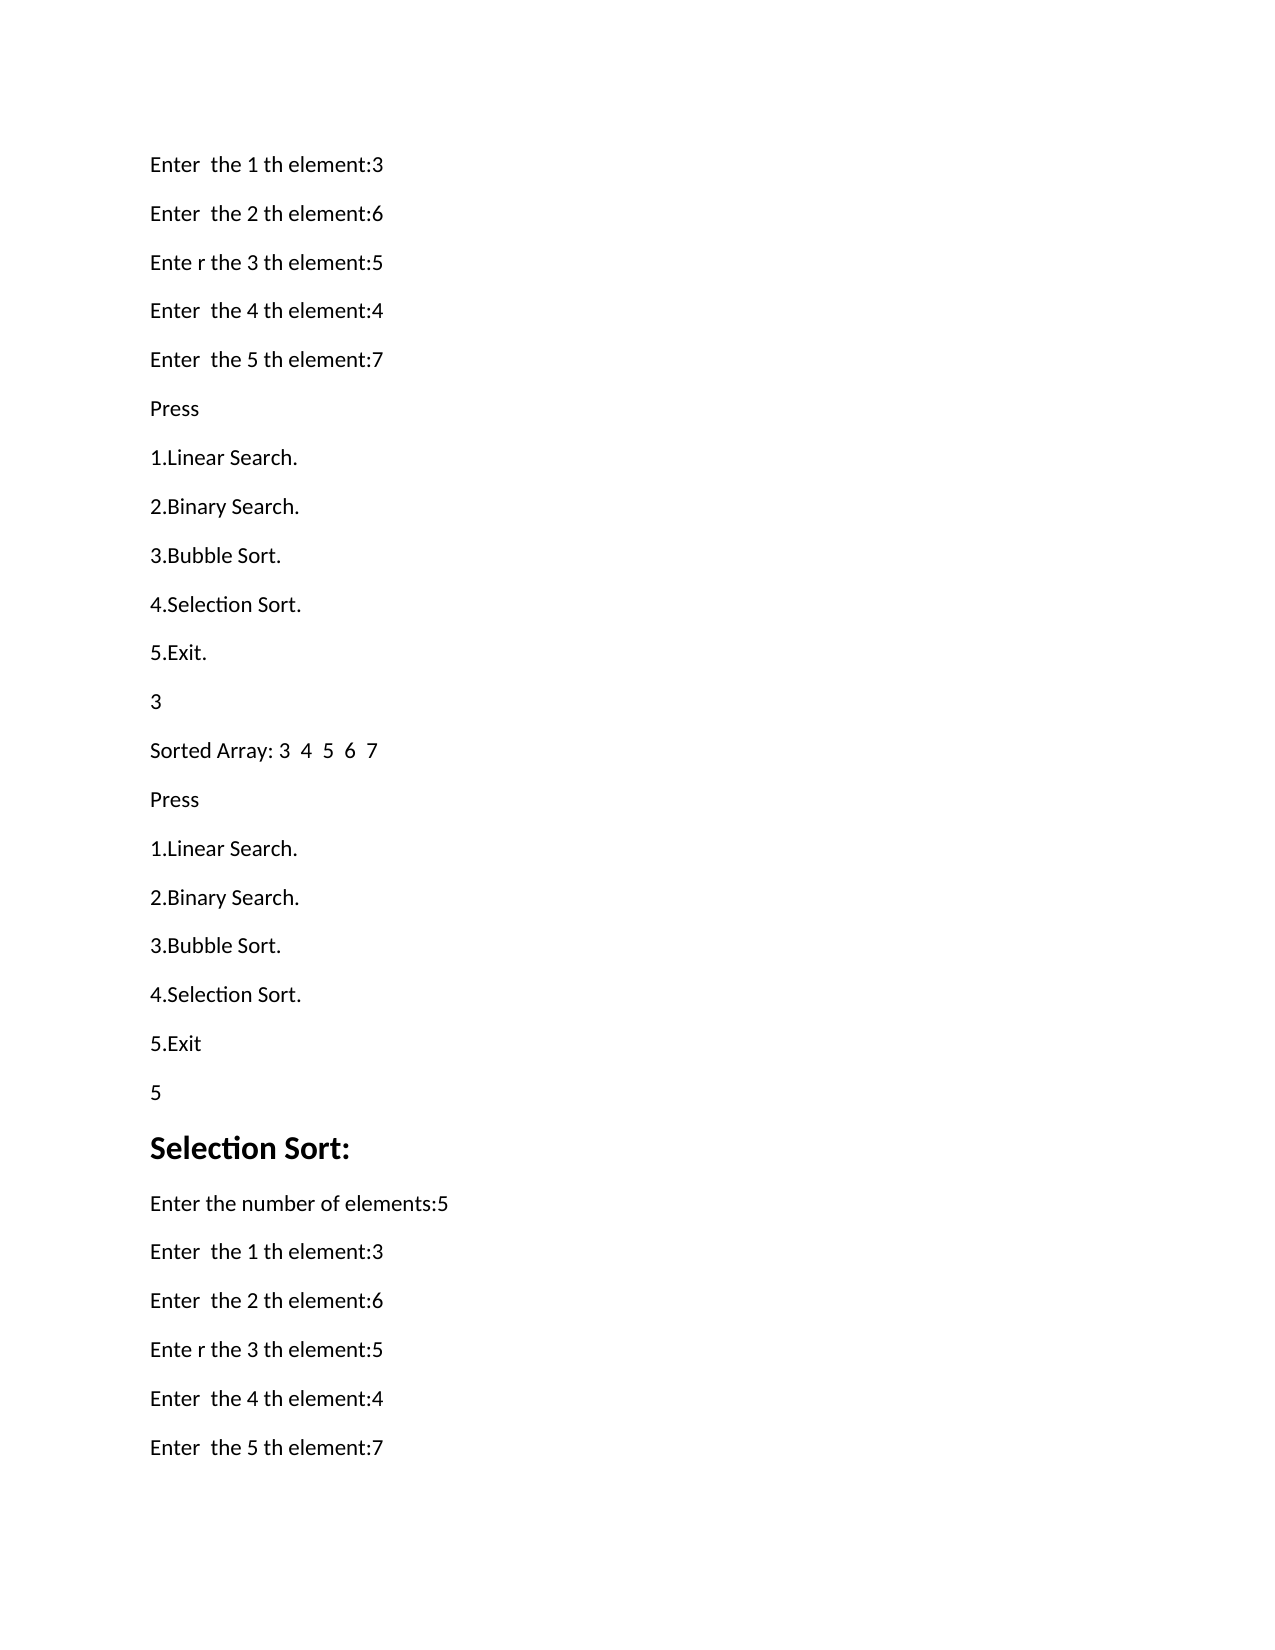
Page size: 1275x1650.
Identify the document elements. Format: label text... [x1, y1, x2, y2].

text Enter the 4 th element:4 [150, 297, 1125, 324]
text 2.Binary Search. [150, 492, 1125, 520]
text 3.Bubble Sort. [150, 932, 1125, 960]
text Enter the 5 th element:7 [150, 345, 1125, 373]
text Enter the 1 th element:3 [150, 1237, 1125, 1266]
text 2.Binary Search. [150, 883, 1125, 911]
text 5 [150, 1078, 1125, 1106]
text Enter the 2 th element:6 [150, 1286, 1125, 1314]
text 3 [150, 687, 1125, 715]
text 5.Exit [150, 1029, 1125, 1057]
text Enter the 1 th element:3 [150, 150, 1125, 178]
text Press [150, 785, 1125, 813]
text Ente r the 3 th element:5 [150, 1335, 1125, 1363]
text Enter the 5 th element:7 [150, 1433, 1125, 1461]
text Press [150, 394, 1125, 422]
text Ente r the 3 th element:5 [150, 248, 1125, 276]
text 4.Selection Sort. [150, 590, 1125, 618]
text 5.Exit. [150, 638, 1125, 667]
text 4.Selection Sort. [150, 981, 1125, 1008]
text Selection Sort: [150, 1127, 1125, 1168]
text Enter the number of elements:5 [150, 1189, 1125, 1217]
text 1.Linear Search. [150, 443, 1125, 471]
text Enter the 2 th element:6 [150, 199, 1125, 227]
text 1.Linear Search. [150, 834, 1125, 862]
text 3.Bubble Sort. [150, 541, 1125, 569]
text Enter the 4 th element:4 [150, 1384, 1125, 1412]
text Sorted Array: 3 4 5 6 7 [150, 736, 1125, 764]
